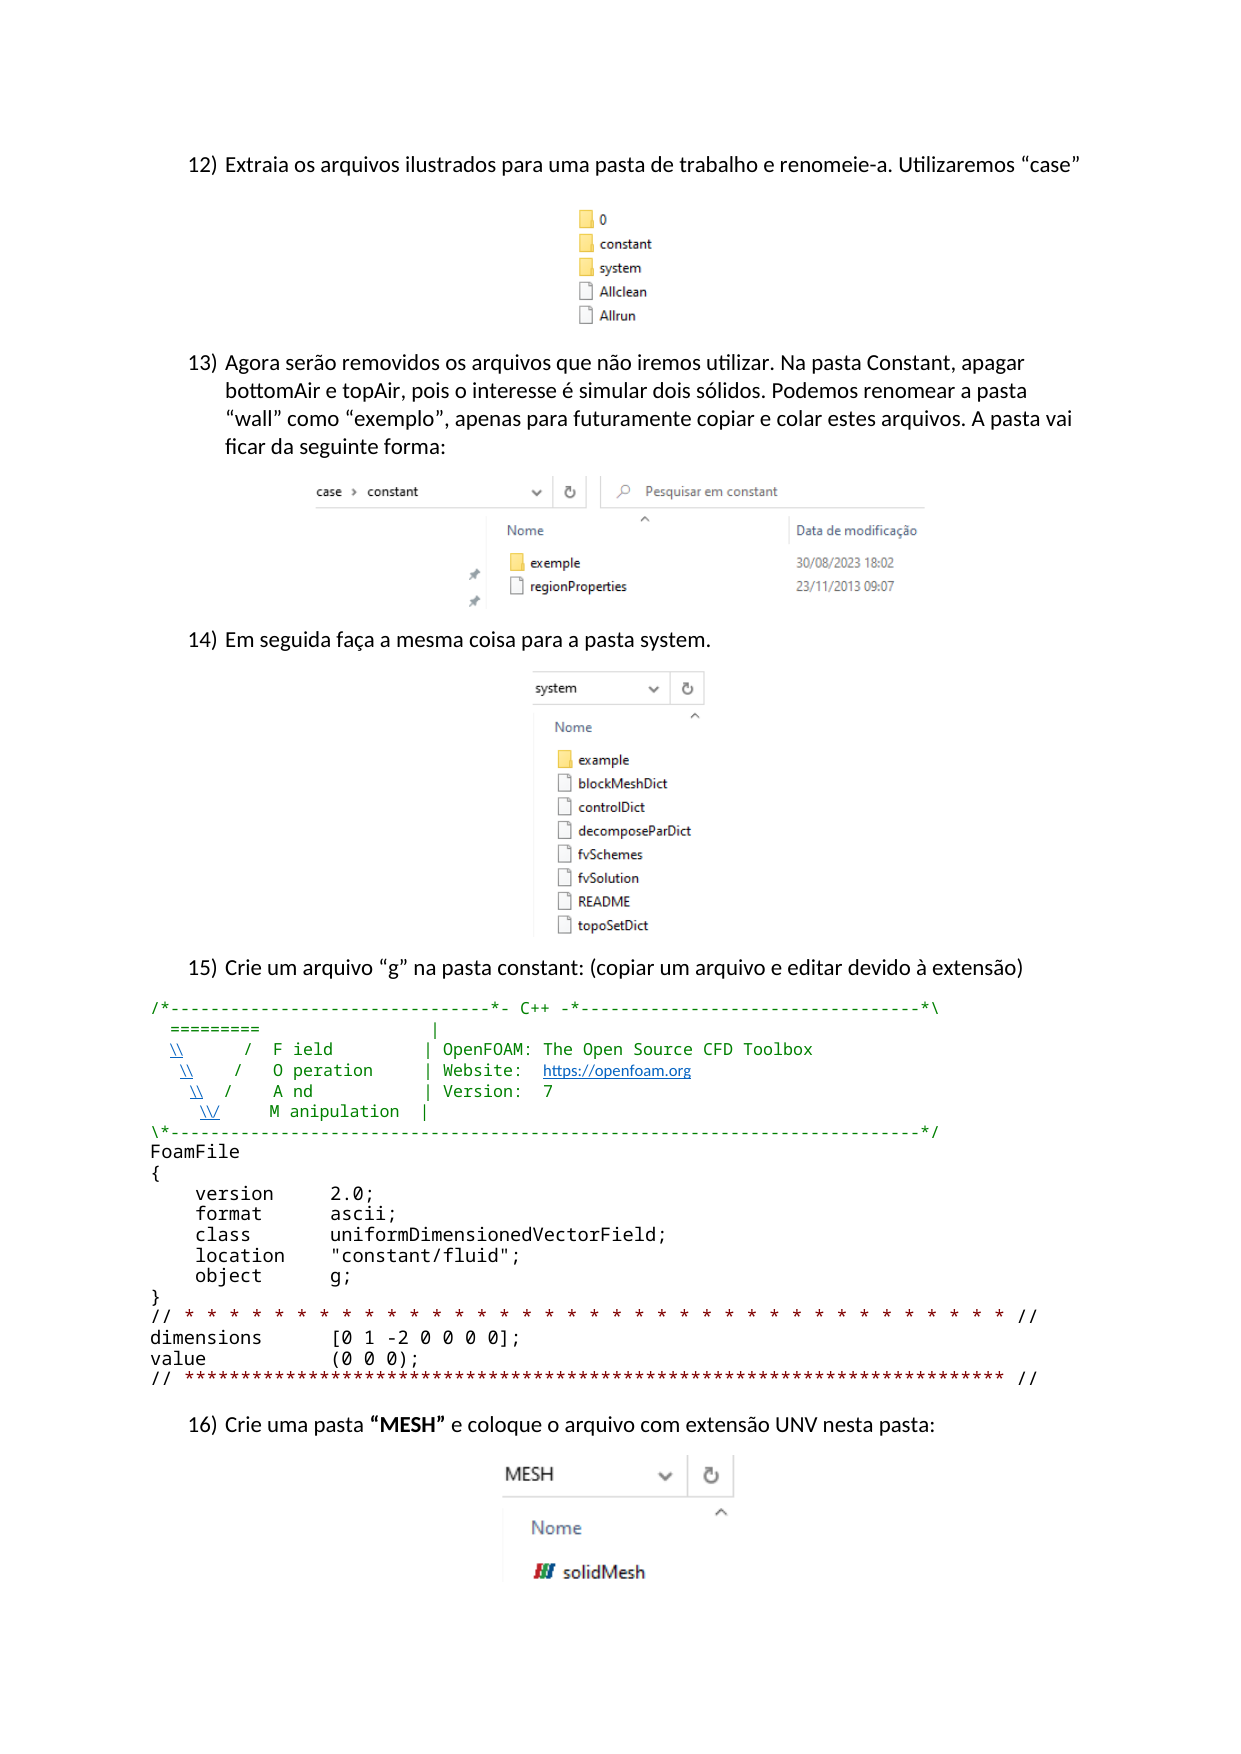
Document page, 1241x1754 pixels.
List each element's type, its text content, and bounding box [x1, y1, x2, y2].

text { [150, 1163, 1090, 1184]
text // ************************************************************************* // [150, 1369, 1090, 1390]
list Crie um arquivo “g” na pasta constant: (copiar um arquivo e editar devido à extensão) [187, 953, 1090, 981]
list Agora serão removidos os arquivos que não iremos utilizar. Na pasta Constant, apagar bottomAir e topAir, pois o interesse é simular dois sólidos. Podemos renomear a pasta “wall” como “exemplo”, apenas para futuramente copiar e colar estes arquivos. A pasta vai ficar da seguinte forma: [187, 348, 1090, 460]
text version 2.0; [150, 1184, 1090, 1204]
text format ascii; [150, 1204, 1090, 1225]
text \*---------------------------------------------------------------------------*/ [150, 1122, 1090, 1142]
text \\ / F ield | OpenFOAM: The Open Source CFD Toolbox [150, 1039, 1090, 1060]
text /*--------------------------------*- C++ -*----------------------------------*\ [150, 998, 1090, 1019]
picture [502, 1455, 738, 1582]
picture [532, 670, 708, 937]
text object g; [150, 1266, 1090, 1287]
text } [150, 1287, 1090, 1307]
text dimensions [0 1 -2 0 0 0 0]; [150, 1328, 1090, 1349]
text value (0 0 0); [150, 1349, 1090, 1369]
text // * * * * * * * * * * * * * * * * * * * * * * * * * * * * * * * * * * * * * // [150, 1307, 1090, 1328]
text ========= | [150, 1019, 1090, 1039]
picture [568, 194, 672, 332]
text \\/ M anipulation | [150, 1101, 1090, 1122]
picture [315, 476, 925, 609]
list Em seguida faça a mesma coisa para a pasta system. [187, 625, 1090, 653]
list Extraia os arquivos ilustrados para uma pasta de trabalho e renomeie-a. Utilizaremos “case” [187, 150, 1090, 178]
text FoamFile [150, 1142, 1090, 1163]
text location "constant/fluid"; [150, 1246, 1090, 1266]
text \\ / A nd | Version: 7 [150, 1081, 1090, 1101]
text \\ / O peration | Website: https://openfoam.org [150, 1060, 1090, 1081]
list Crie uma pasta “MESH” e coloque o arquivo com extensão UNV nesta pasta: [187, 1411, 1090, 1439]
text class uniformDimensionedVectorField; [150, 1225, 1090, 1246]
